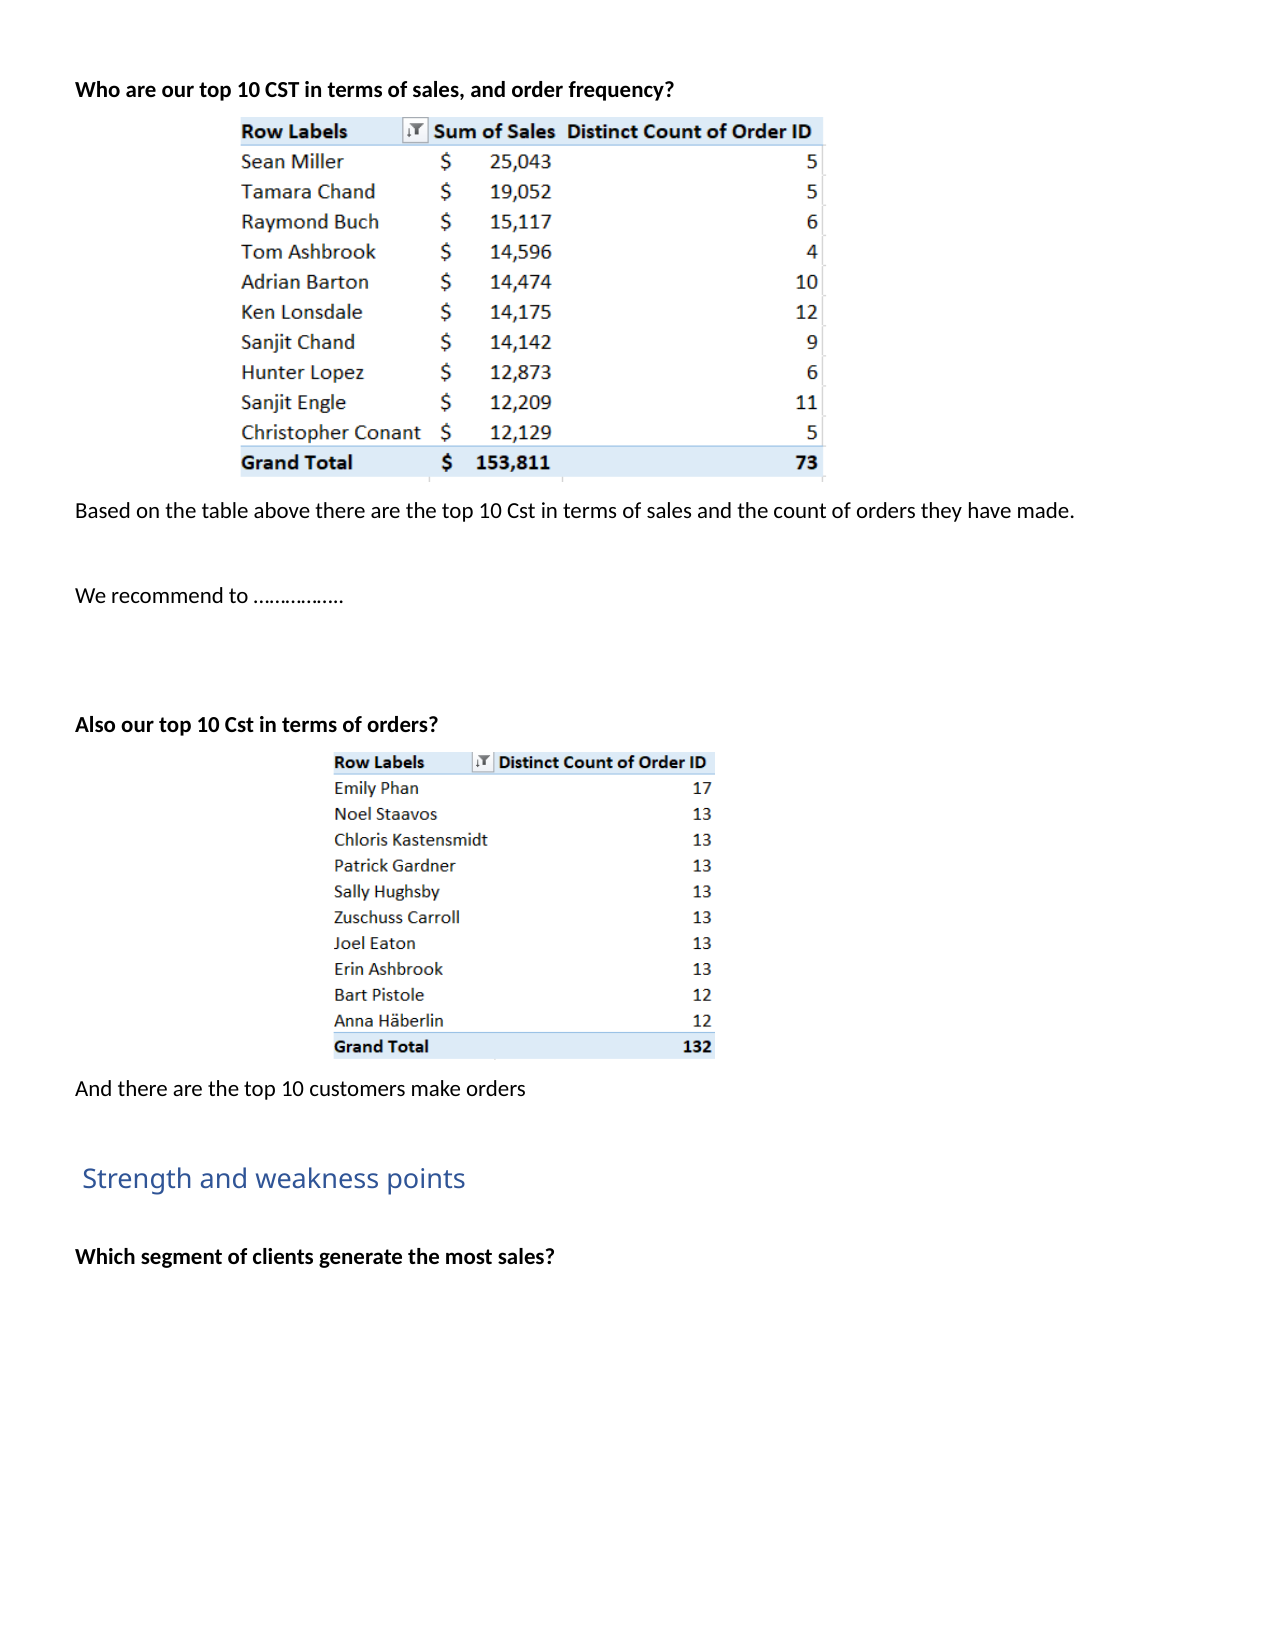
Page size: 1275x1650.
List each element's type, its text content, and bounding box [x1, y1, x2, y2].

text Based on the table above there are the top 10 Cst in terms of sales and the count of orders they have made. [75, 496, 1200, 524]
text Also our top 10 Cst in terms of orders? [75, 710, 1200, 738]
text Who are our top 10 CST in terms of sales, and order frequency? [75, 75, 1200, 103]
text And there are the top 10 customers make orders [75, 1074, 1200, 1102]
picture [333, 752, 715, 1060]
picture [240, 117, 827, 482]
text Which segment of clients generate the most sales? [75, 1242, 1200, 1270]
subtitle Strength and weakness points [75, 1160, 1200, 1197]
text We recommend to …………….. [75, 582, 1200, 609]
